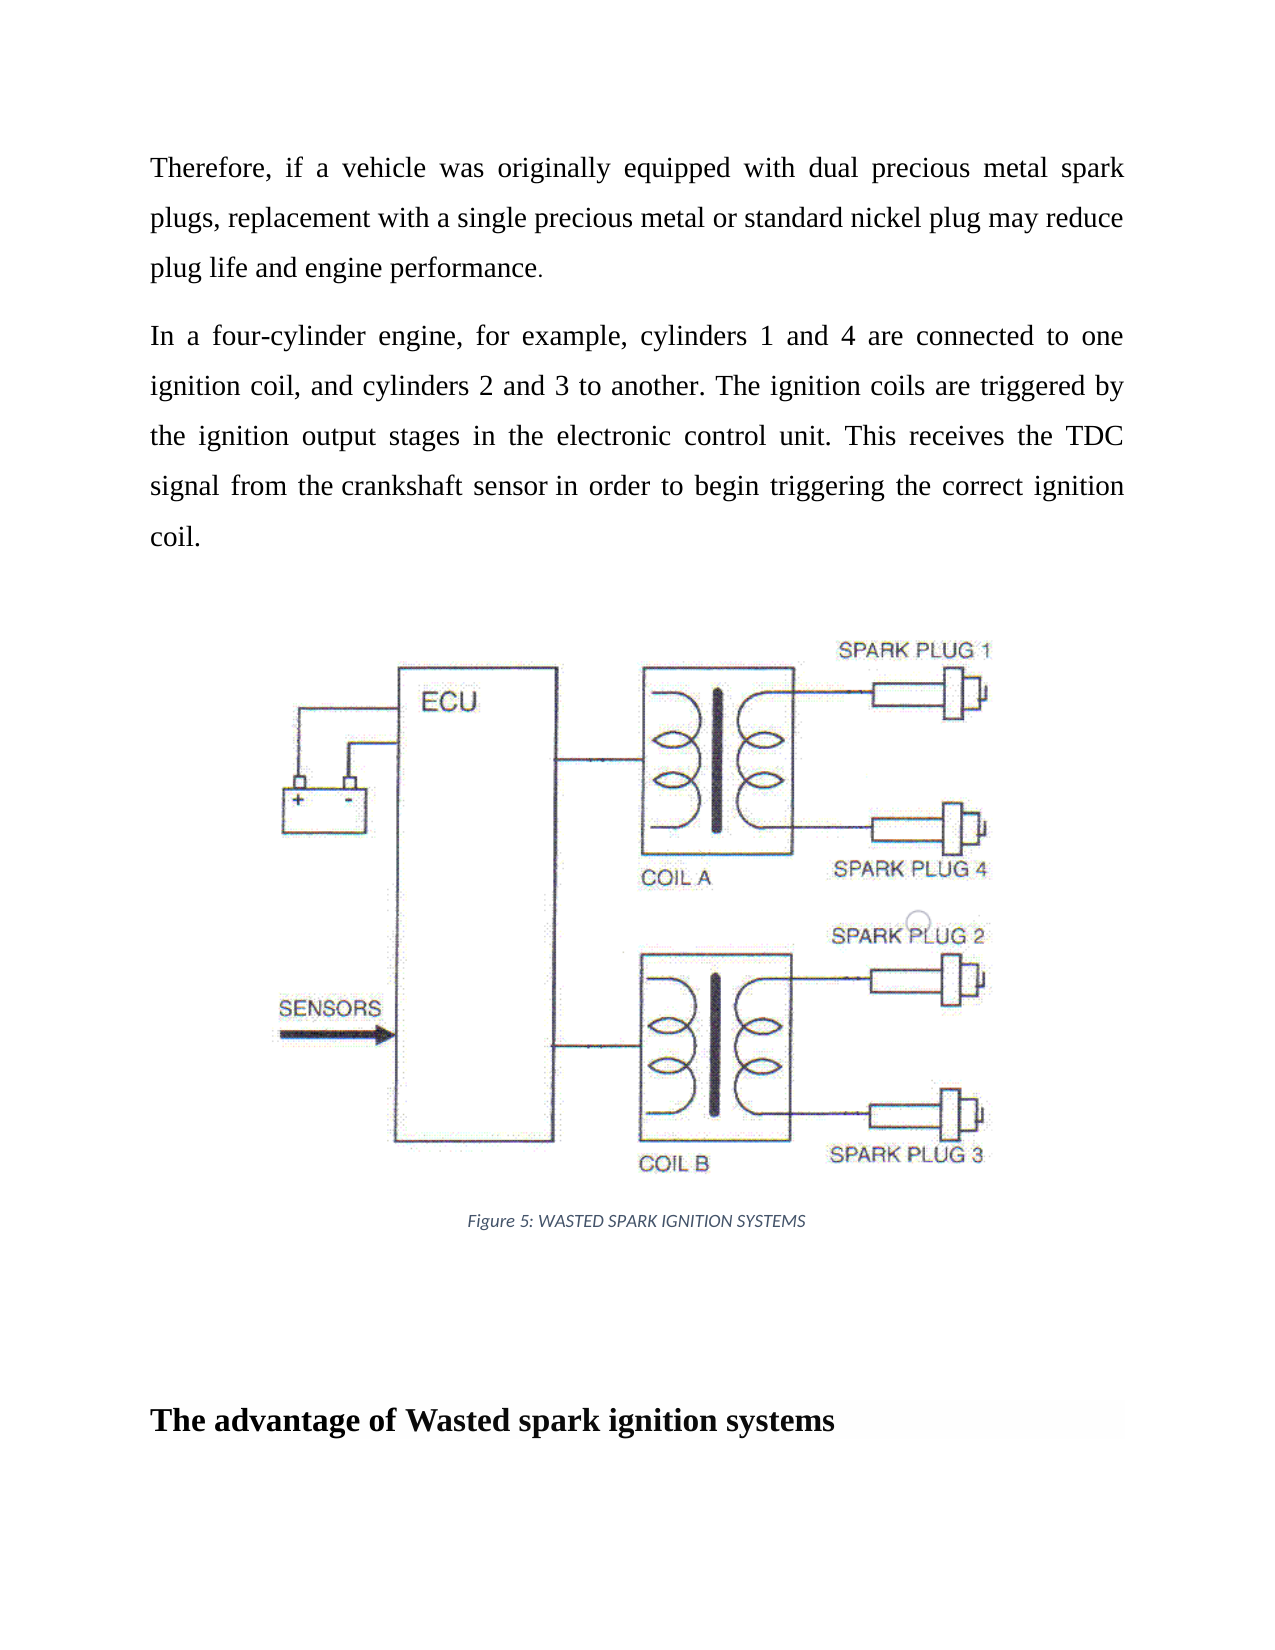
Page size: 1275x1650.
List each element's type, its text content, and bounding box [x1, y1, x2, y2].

text Therefore, if a vehicle was originally equipped with dual precious metal spark plugs, replacement with a single precious metal or standard nickel plug may reduce plug life and engine performance. [150, 150, 1125, 284]
text In a four-cylinder engine, for example, cylinders 1 and 4 are connected to one ignition coil, and cylinders 2 and 3 to another. The ignition coils are triggered by the ignition output stages in the electronic control unit. This receives the TDC signal from the crankshaft sensor in order to begin triggering the correct ignition coil. [150, 318, 1125, 552]
picture [267, 613, 993, 1180]
text The advantage of Wasted spark ignition systems [150, 1400, 1125, 1439]
